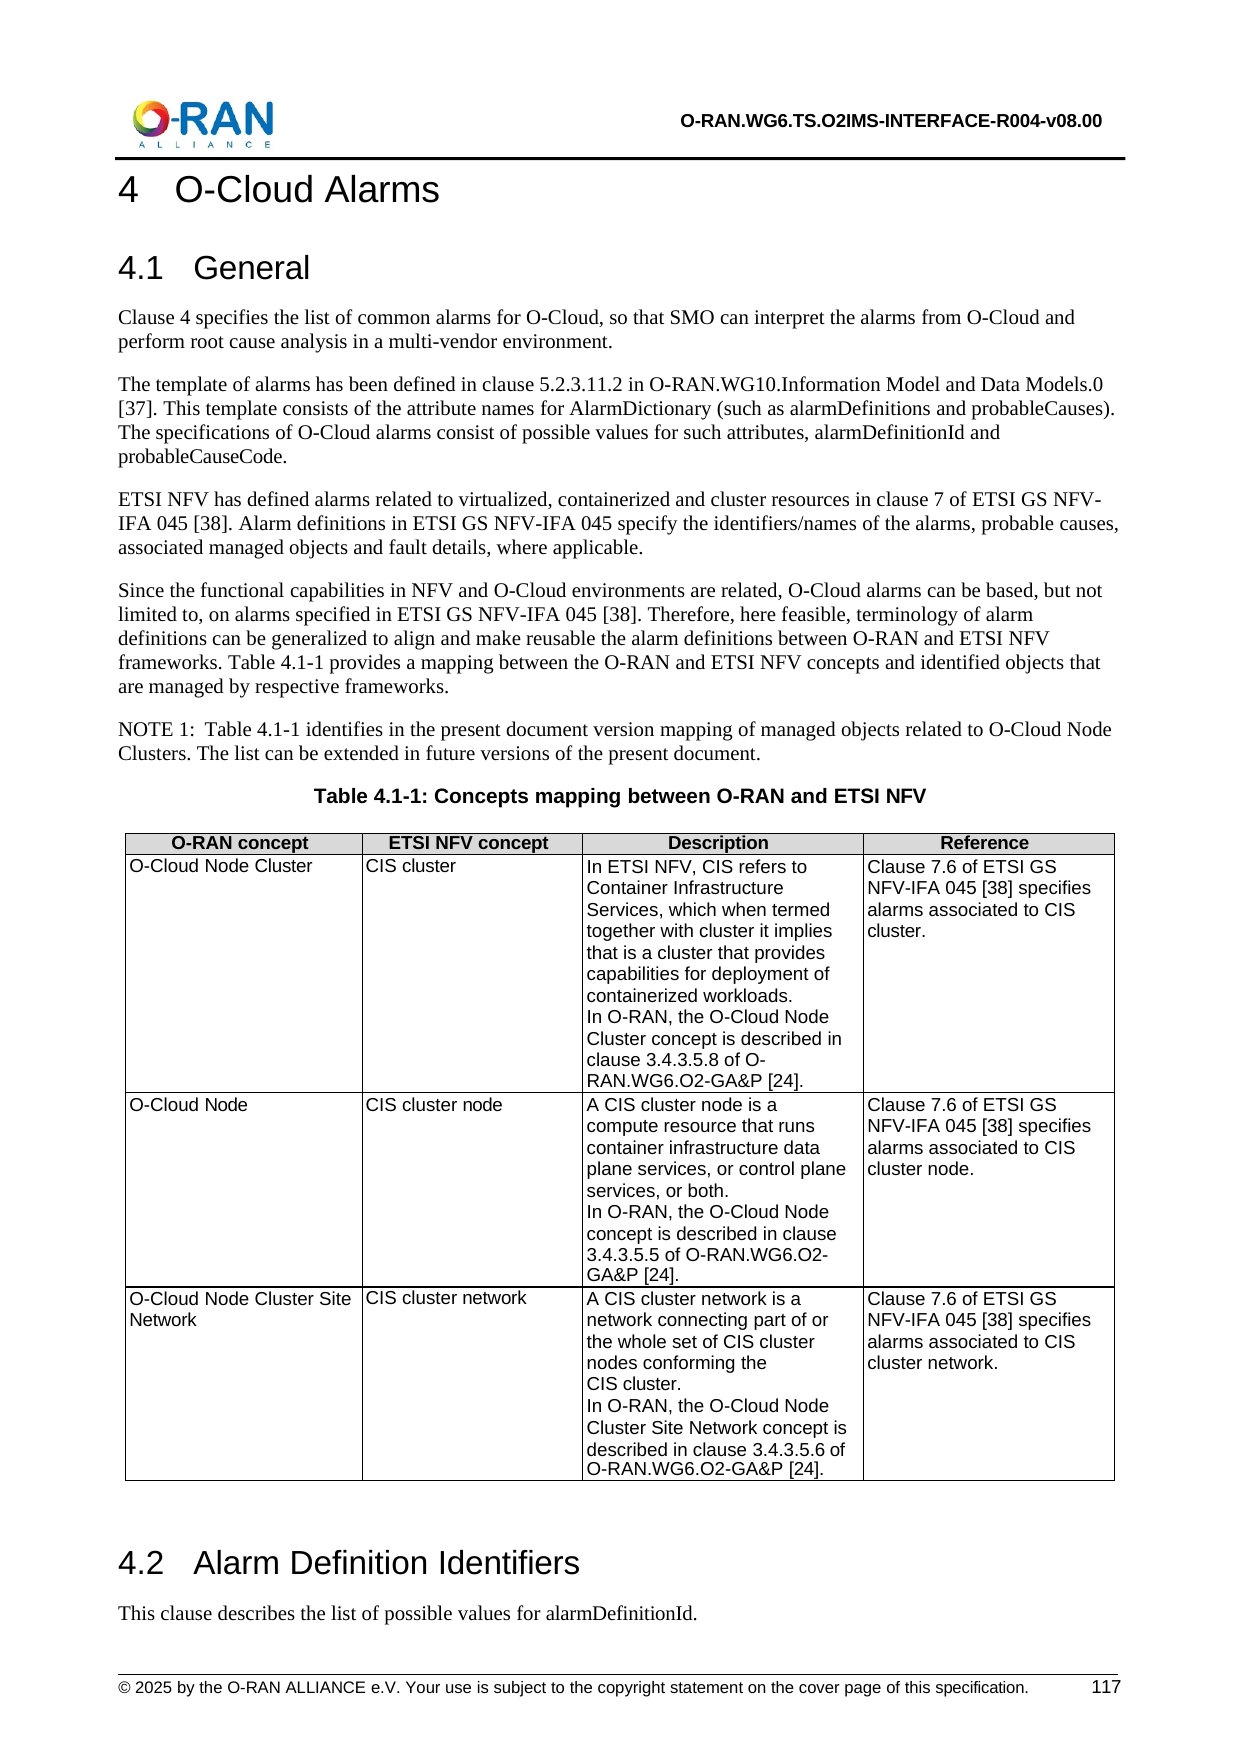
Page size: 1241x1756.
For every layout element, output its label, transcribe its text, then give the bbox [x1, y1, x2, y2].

text The template of alarms has been defined in clause 5.2.3.11.2 in O-RAN.WG10.Information Model and Data Models.0 [37]. This template consists of the attribute names for AlarmDictionary (such as alarmDefinitions and probableCauses). The specifications of O-Cloud alarms consist of possible values for such attributes, alarmDefinitionId and probableCauseCode. [118, 372, 1122, 468]
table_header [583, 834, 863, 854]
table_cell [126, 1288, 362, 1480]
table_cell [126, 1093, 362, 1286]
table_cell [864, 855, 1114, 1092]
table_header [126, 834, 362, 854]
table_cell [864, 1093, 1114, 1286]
subtitle General [118, 248, 1178, 286]
subtitle Alarm Definition Identifiers [118, 1543, 1178, 1581]
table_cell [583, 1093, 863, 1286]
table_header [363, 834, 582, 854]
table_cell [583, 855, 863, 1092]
text Since the functional capabilities in NFV and O-Cloud environments are related, O-Cloud alarms can be based, but not limited to, on alarms specified in ETSI GS NFV-IFA 045 [38]. Therefore, here feasible, terminology of alarm definitions can be generalized to align and make reusable the alarm definitions between O-RAN and ETSI NFV frameworks. Table 4.1-1 provides a mapping between the O-RAN and ETSI NFV concepts and identified objects that are managed by respective frameworks. [118, 578, 1109, 698]
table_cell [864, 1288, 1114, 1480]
text Clause 4 specifies the list of common alarms for O-Cloud, so that SMO can interpret the alarms from O-Cloud and perform root cause analysis in a multi-vendor environment. [118, 305, 1109, 353]
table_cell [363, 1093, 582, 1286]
picture [130, 98, 276, 150]
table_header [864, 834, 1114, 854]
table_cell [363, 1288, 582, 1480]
text This clause describes the list of possible values for alarmDefinitionId. [118, 1600, 1178, 1624]
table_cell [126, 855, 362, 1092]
subtitle O-Cloud Alarms [118, 167, 1178, 211]
text ETSI NFV has defined alarms related to virtualized, containerized and cluster resources in clause 7 of ETSI GS NFV- IFA 045 [38]. Alarm definitions in ETSI GS NFV-IFA 045 specify the identifiers/names of the alarms, probable causes, associated managed objects and fault details, where applicable. [118, 487, 1122, 559]
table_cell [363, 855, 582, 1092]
subtitle Table 4.1-1: Concepts mapping between O-RAN and ETSI NFV [81, 784, 1159, 808]
text NOTE 1: Table 4.1-1 identifies in the present document version mapping of managed objects related to O-Cloud Node Clusters. The list can be extended in future versions of the present document. [118, 717, 1178, 765]
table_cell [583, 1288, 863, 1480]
